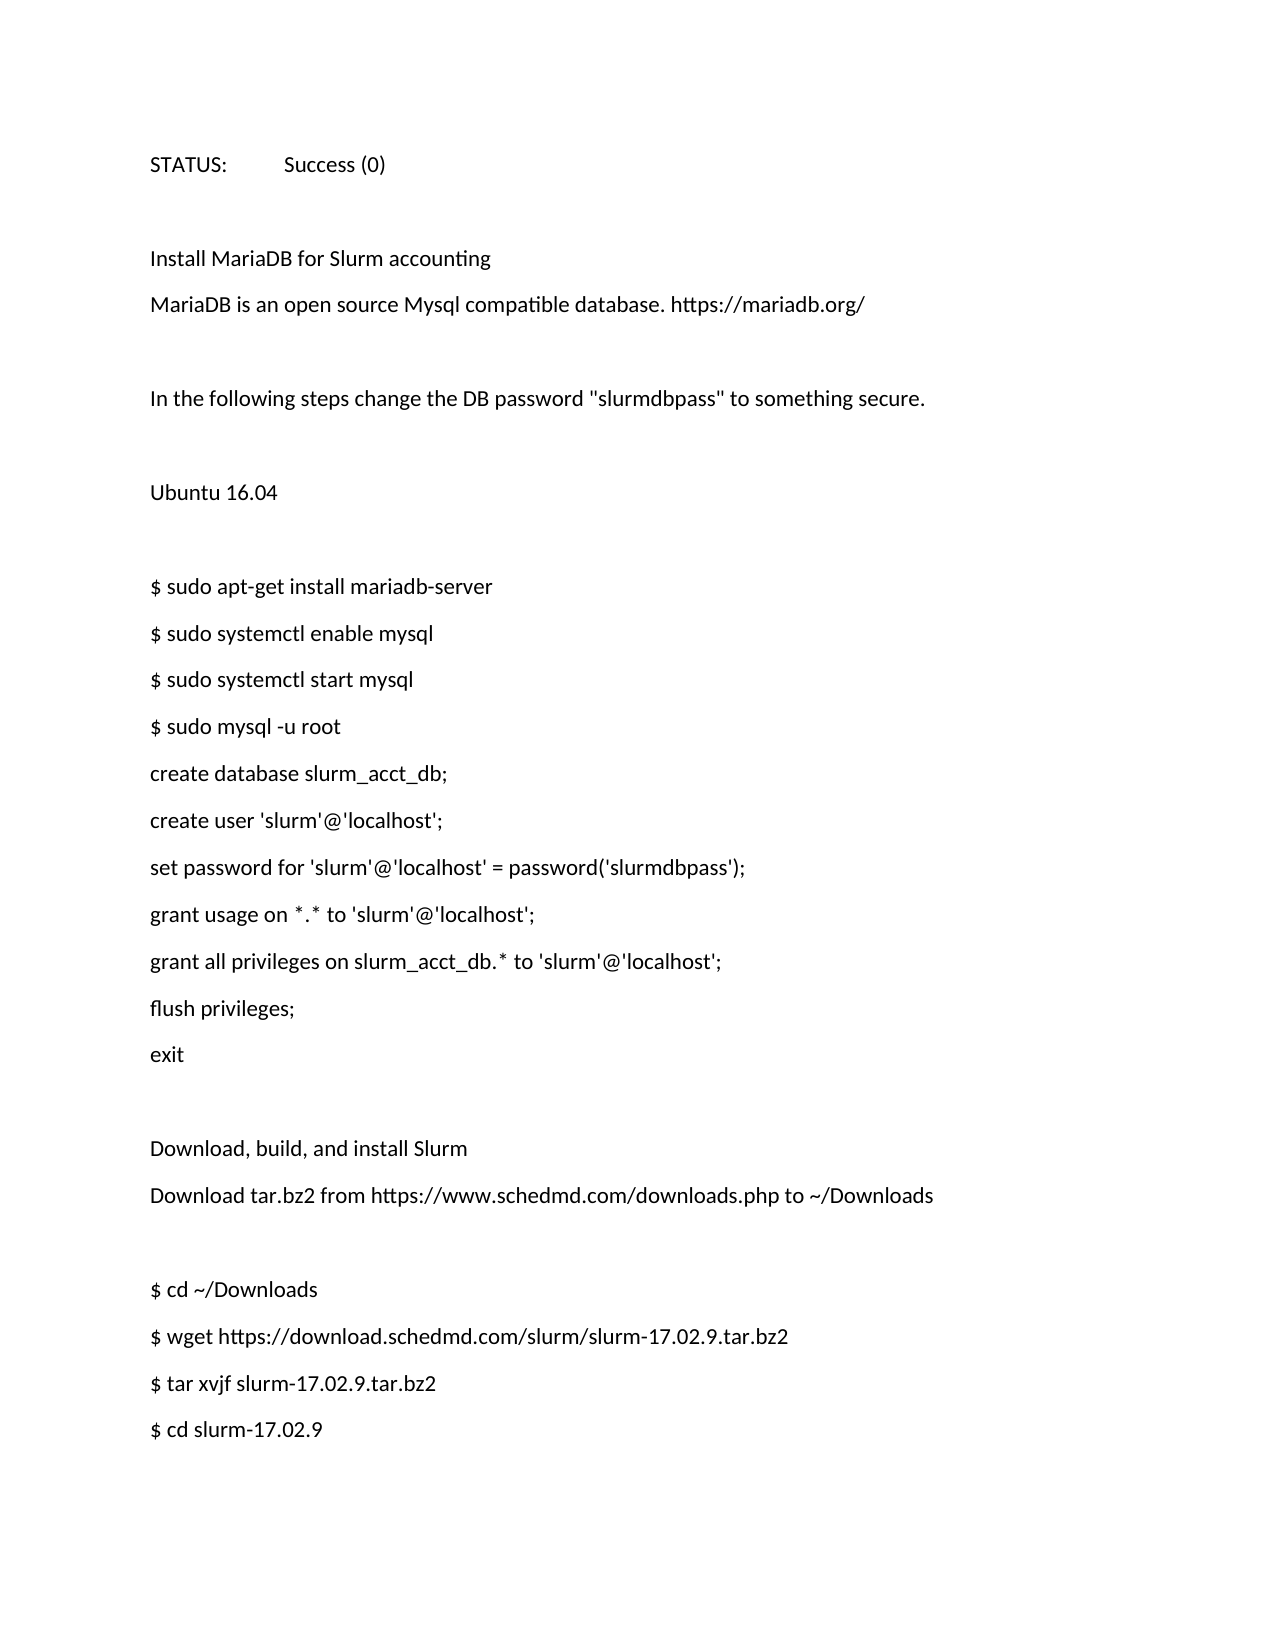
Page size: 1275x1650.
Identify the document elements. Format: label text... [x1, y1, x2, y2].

text create database slurm_acct_db; [150, 759, 1125, 787]
text $ sudo mysql -u root [150, 712, 1125, 741]
text grant usage on *.* to 'slurm'@'localhost'; [150, 900, 1125, 928]
text flush privileges; [150, 994, 1125, 1022]
text set password for 'slurm'@'localhost' = password('slurmdbpass'); [150, 853, 1125, 881]
text Ubuntu 16.04 [150, 478, 1125, 506]
text $ cd slurm-17.02.9 [150, 1416, 1125, 1444]
text STATUS: Success (0) [150, 150, 1125, 178]
text grant all privileges on slurm_acct_db.* to 'slurm'@'localhost'; [150, 947, 1125, 975]
text $ wget https://download.schedmd.com/slurm/slurm-17.02.9.tar.bz2 [150, 1322, 1125, 1350]
text Download, build, and install Slurm [150, 1134, 1125, 1162]
text In the following steps change the DB password "slurmdbpass" to something secure. [150, 384, 1125, 412]
text $ tar xvjf slurm-17.02.9.tar.bz2 [150, 1369, 1125, 1397]
text MariaDB is an open source Mysql compatible database. https://mariadb.org/ [150, 291, 1125, 319]
text create user 'slurm'@'localhost'; [150, 806, 1125, 834]
text Download tar.bz2 from https://www.schedmd.com/downloads.php to ~/Downloads [150, 1181, 1125, 1209]
text $ sudo systemctl start mysql [150, 666, 1125, 694]
text $ sudo systemctl enable mysql [150, 619, 1125, 647]
text exit [150, 1041, 1125, 1069]
text Install MariaDB for Slurm accounting [150, 244, 1125, 272]
text $ sudo apt-get install mariadb-server [150, 572, 1125, 600]
text $ cd ~/Downloads [150, 1275, 1125, 1303]
